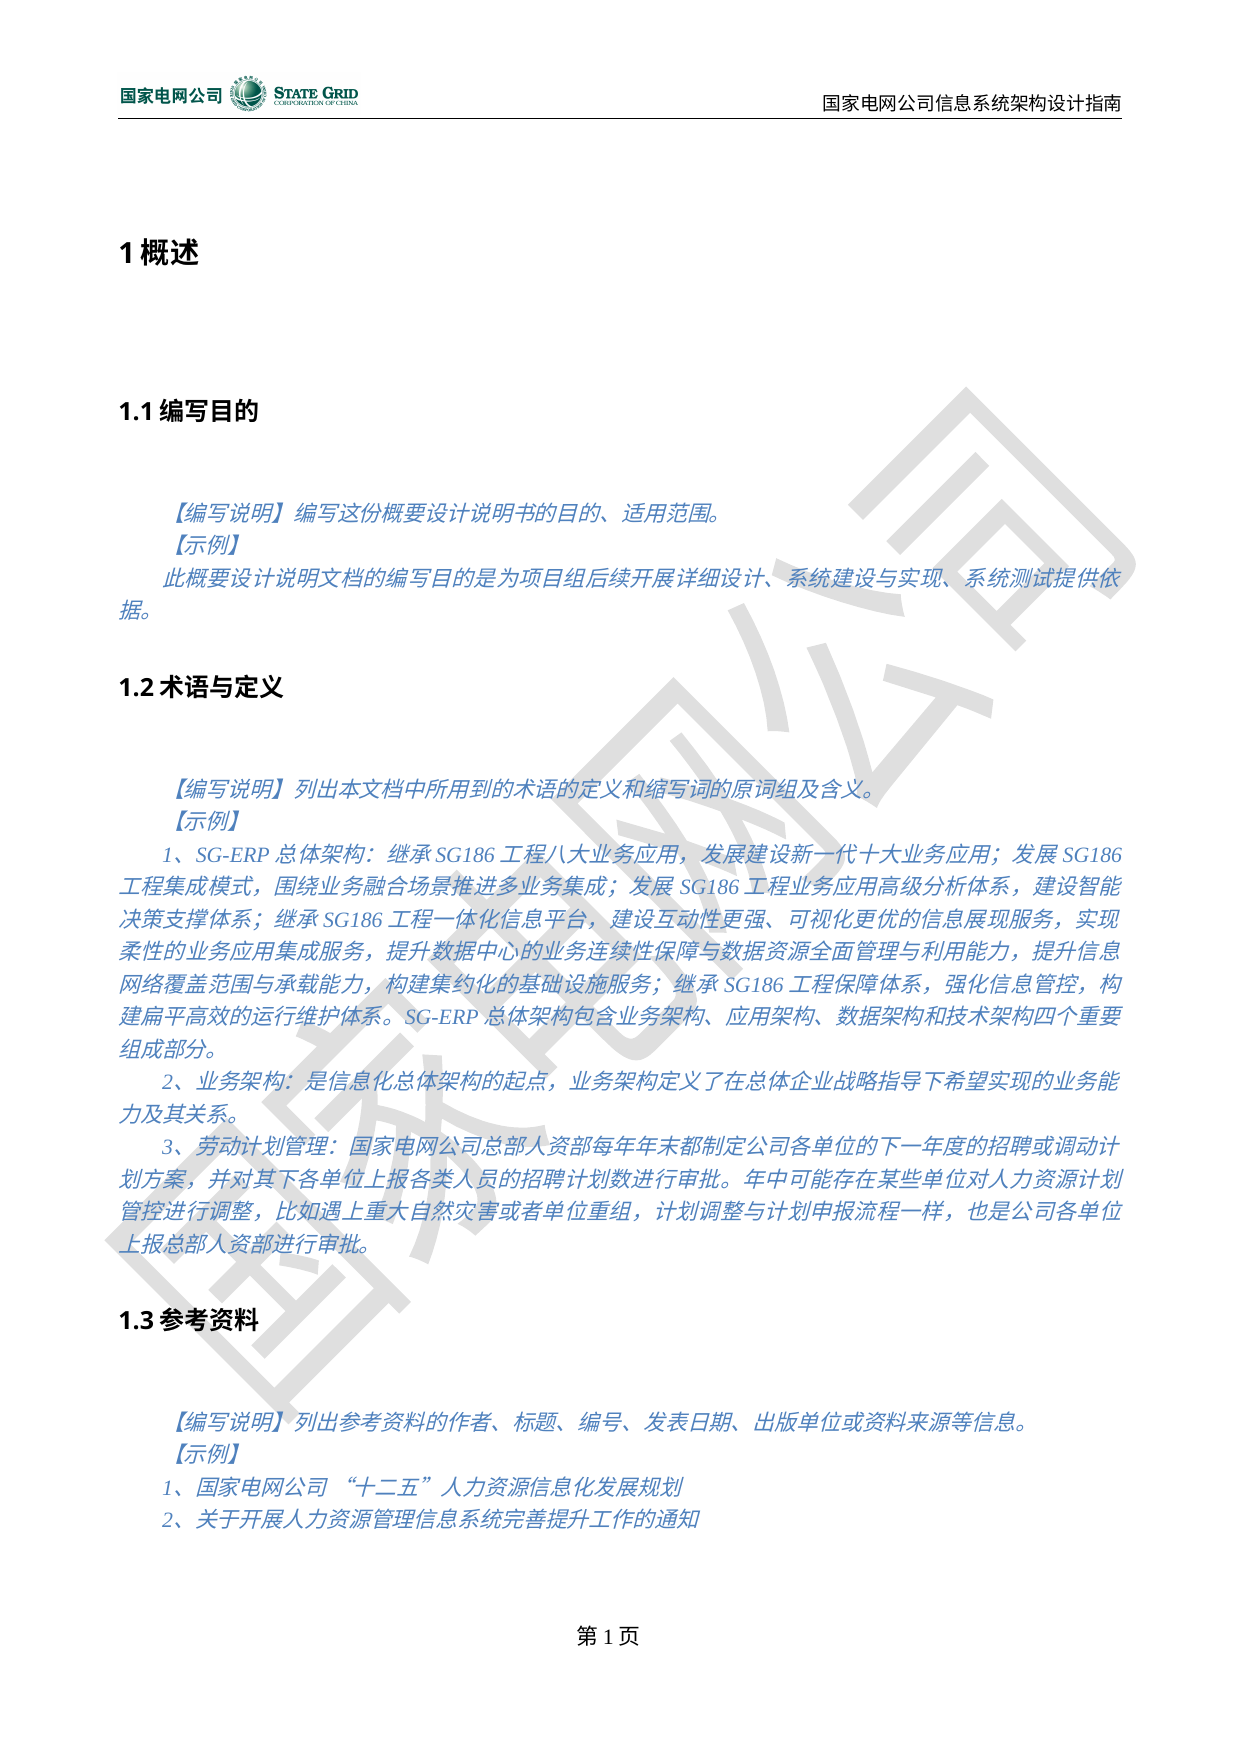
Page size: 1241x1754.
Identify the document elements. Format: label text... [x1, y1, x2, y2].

text 【示例】 [118, 1437, 1122, 1469]
subtitle 1.3参考资料 [118, 1286, 1122, 1351]
text 【示例】 [118, 804, 1122, 836]
text 此概要设计说明文档的编写目的是为项目组后续开展详细设计、系统建设与实现、系统测试提供依据。 [118, 561, 1122, 626]
text 3、劳动计划管理：国家电网公司总部人资部每年年末都制定公司各单位的下一年度的招聘或调动计划方案，并对其下各单位上报各类人员的招聘计划数进行审批。年中可能存在某些单位对人力资源计划管控进行调整，比如遇上重大自然灾害或者单位重组，计划调整与计划申报流程一样，也是公司各单位上报总部人资部进行审批。 [118, 1129, 1122, 1259]
subtitle 1.2术语与定义 [118, 653, 1122, 718]
picture [116, 72, 362, 115]
text 【编写说明】列出本文档中所用到的术语的定义和缩写词的原词组及含义。 [118, 771, 1122, 804]
subtitle 1概述 [118, 218, 1122, 283]
text 2、业务架构：是信息化总体架构的起点，业务架构定义了在总体企业战略指导下希望实现的业务能力及其关系。 [118, 1064, 1122, 1129]
subtitle 1.1编写目的 [118, 377, 1122, 442]
text 【示例】 [118, 528, 1122, 561]
text 1、SG-ERP总体架构：继承SG186工程八大业务应用，发展建设新一代十大业务应用；发展SG186工程集成模式，围绕业务融合场景推进多业务集成；发展SG186工程业务应用高级分析体系，建设智能决策支撑体系；继承SG186工程一体化信息平台，建设互动性更强、可视化更优的信息展现服务，实现柔性的业务应用集成服务，提升数据中心的业务连续性保障与数据资源全面管理与利用能力，提升信息网络覆盖范围与承载能力，构建集约化的基础设施服务；继承SG186工程保障体系，强化信息管控，构建扁平高效的运行维护体系。SG-ERP总体架构包含业务架构、应用架构、数据架构和技术架构四个重要组成部分。 [118, 836, 1122, 1064]
text 【编写说明】编写这份概要设计说明书的目的、适用范围。 [118, 496, 1122, 528]
text 2、关于开展人力资源管理信息系统完善提升工作的通知 [118, 1502, 1122, 1534]
text 【编写说明】列出参考资料的作者、标题、编号、发表日期、出版单位或资料来源等信息。 [118, 1404, 1122, 1437]
text 1、国家电网公司 “十二五”人力资源信息化发展规划 [118, 1469, 1122, 1502]
